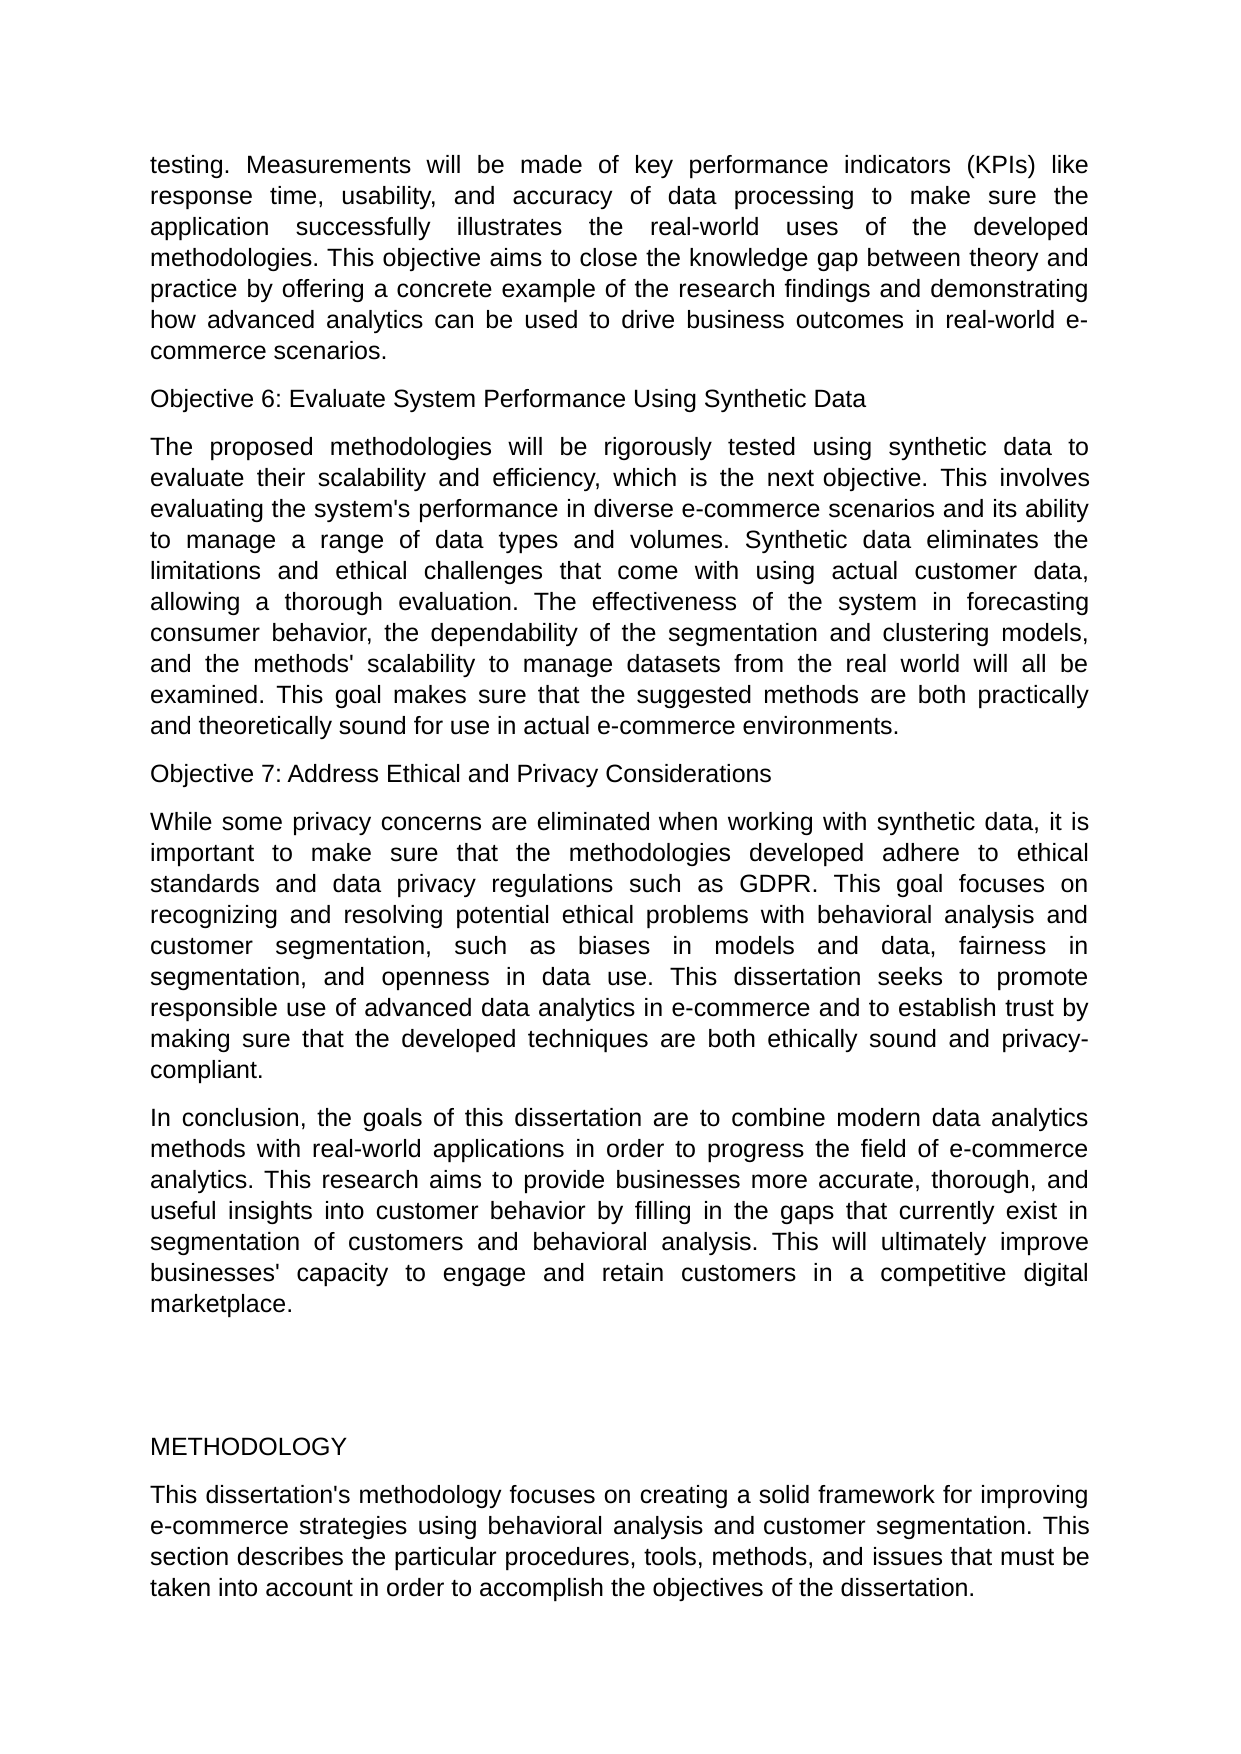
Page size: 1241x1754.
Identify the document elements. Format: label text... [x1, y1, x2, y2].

text While some privacy concerns are eliminated when working with synthetic data, it is important to make sure that the methodologies developed adhere to ethical standards and data privacy regulations such as GDPR. This goal focuses on recognizing and resolving potential ethical problems with behavioral analysis and customer segmentation, such as biases in models and data, fairness in segmentation, and openness in data use. This dissertation seeks to promote responsible use of advanced data analytics in e-commerce and to establish trust by making sure that the developed techniques are both ethically sound and privacy-compliant. [150, 806, 1090, 1083]
text Objective 6: Evaluate System Performance Using Synthetic Data [150, 384, 1090, 413]
text This dissertation's methodology focuses on creating a solid framework for improving e-commerce strategies using behavioral analysis and customer segmentation. This section describes the particular procedures, tools, methods, and issues that must be taken into account in order to accomplish the objectives of the dissertation. [150, 1479, 1090, 1601]
text The proposed methodologies will be rigorously tested using synthetic data to evaluate their scalability and efficiency, which is the next objective. This involves evaluating the system's performance in diverse e-commerce scenarios and its ability to manage a range of data types and volumes. Synthetic data eliminates the limitations and ethical challenges that come with using actual customer data, allowing a thorough evaluation. The effectiveness of the system in forecasting consumer behavior, the dependability of the segmentation and clustering models, and the methods' scalability to manage datasets from the real world will all be examined. This goal makes sure that the suggested methods are both practically and theoretically sound for use in actual e-commerce environments. [150, 432, 1090, 740]
text Objective 7: Address Ethical and Privacy Considerations [150, 759, 1090, 787]
text In conclusion, the goals of this dissertation are to combine modern data analytics methods with real-world applications in order to progress the field of e-commerce analytics. This research aims to provide businesses more accurate, thorough, and useful insights into customer behavior by filling in the gaps that currently exist in segmentation of customers and behavioral analysis. This will ultimately improve businesses' capacity to engage and retain customers in a competitive digital marketplace. [150, 1102, 1090, 1317]
text METHODOLOGY [150, 1432, 1090, 1461]
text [150, 150, 1090, 365]
